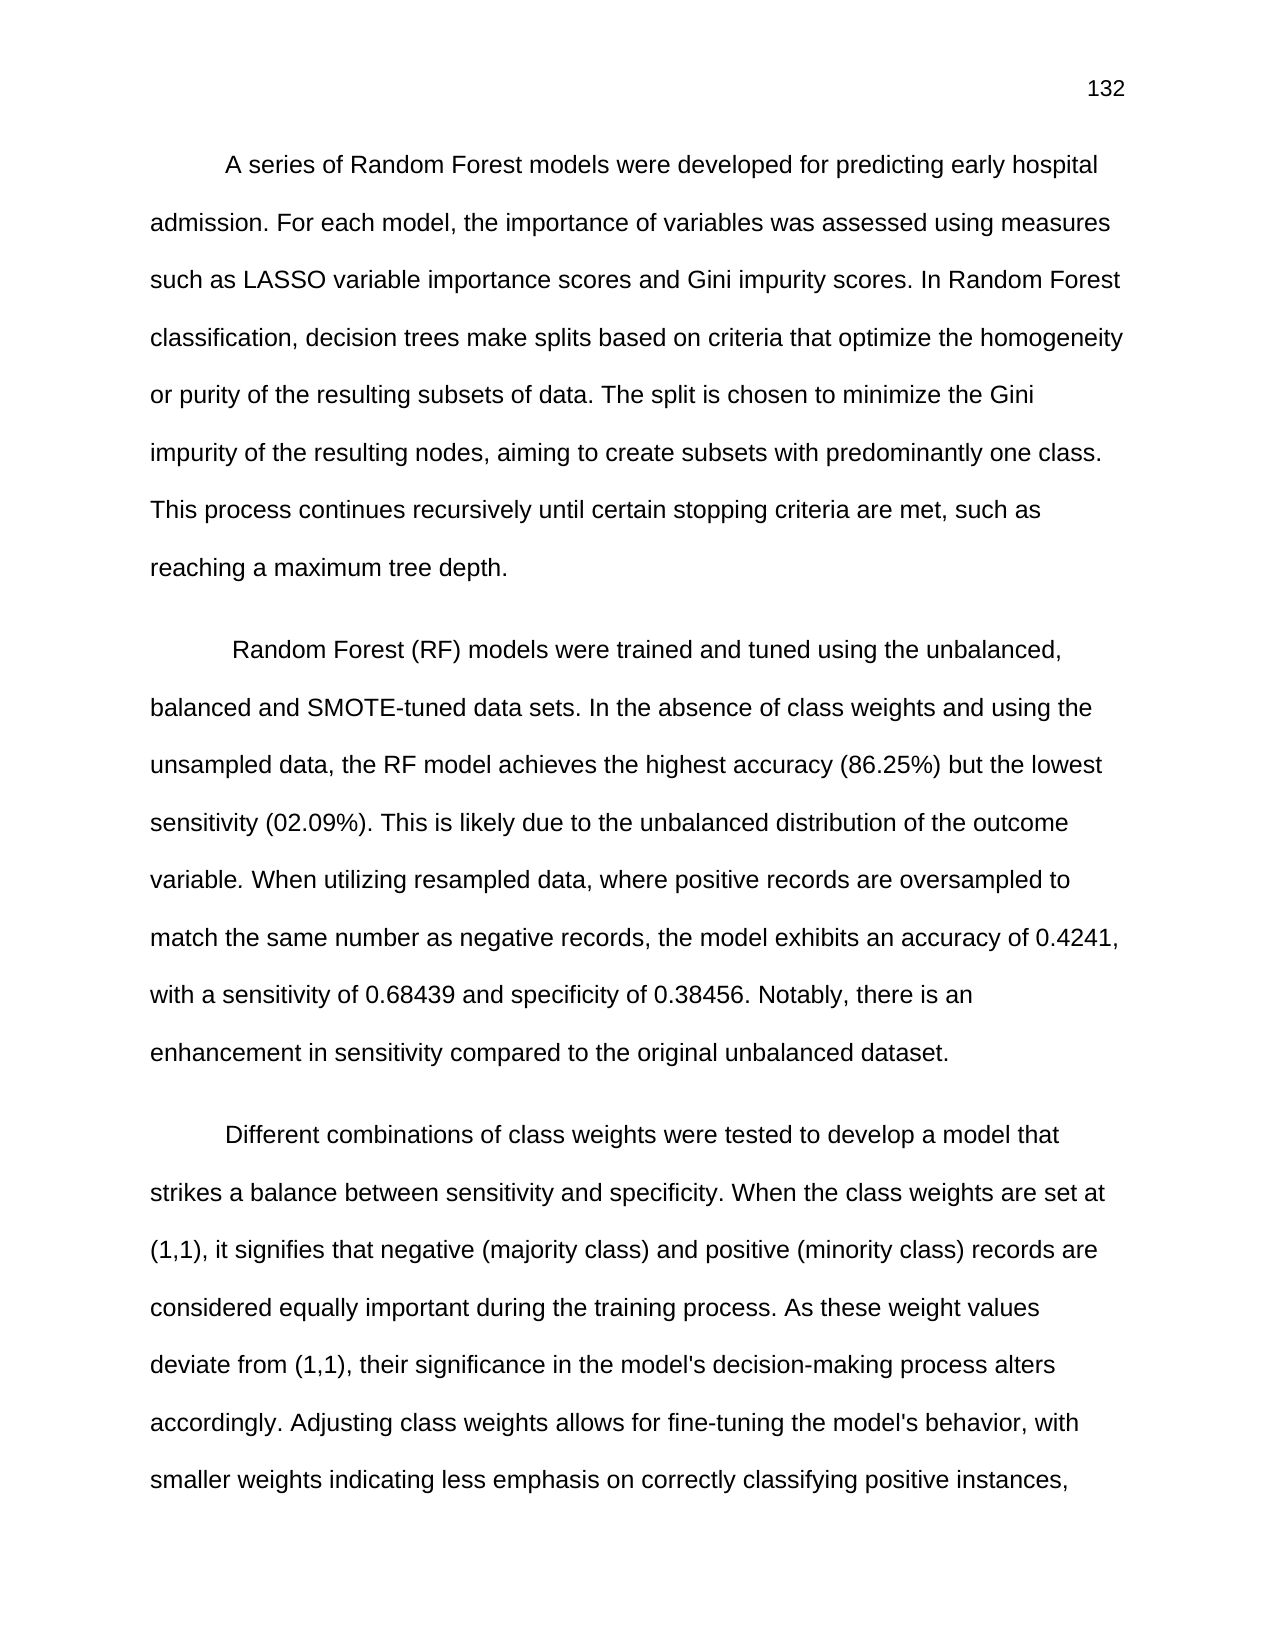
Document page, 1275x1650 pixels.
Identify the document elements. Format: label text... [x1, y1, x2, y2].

text ​ Random Forest (RF) models were trained and tuned using the unbalanced, balanced and SMOTE-tuned data sets. In the absence of class weights and using the unsampled data, the RF model achieves the highest accuracy (86.25%) but the lowest sensitivity (02.09%). This is likely due to the unbalanced distribution of the outcome variable. When utilizing resampled data, where positive records are oversampled to match the same number as negative records, the model exhibits an accuracy of 0.4241, with a sensitivity of 0.68439 and specificity of 0.38456. Notably, there is an enhancement in sensitivity compared to the original unbalanced dataset. [150, 635, 1127, 1066]
text A series of Random Forest models were developed for predicting early hospital admission. For each model, the importance of variables was assessed using measures such as LASSO variable importance scores and Gini impurity scores. In Random Forest classification, decision trees make splits based on criteria that optimize the homogeneity or purity of the resulting subsets of data. The split is chosen to minimize the Gini impurity of the resulting nodes, aiming to create subsets with predominantly one class. This process continues recursively until certain stopping criteria are met, such as reaching a maximum tree depth. [150, 150, 1127, 581]
text Different combinations of class weights were tested to develop a model that strikes a balance between sensitivity and specificity. When the class weights are set at (1,1), it signifies that negative (majority class) and positive (minority class) records are considered equally important during the training process. As these weight values deviate from (1,1), their significance in the model's decision-making process alters accordingly. Adjusting class weights allows for fine-tuning the model's behavior, with smaller weights indicating less emphasis on correctly classifying positive instances, [150, 1120, 1127, 1494]
